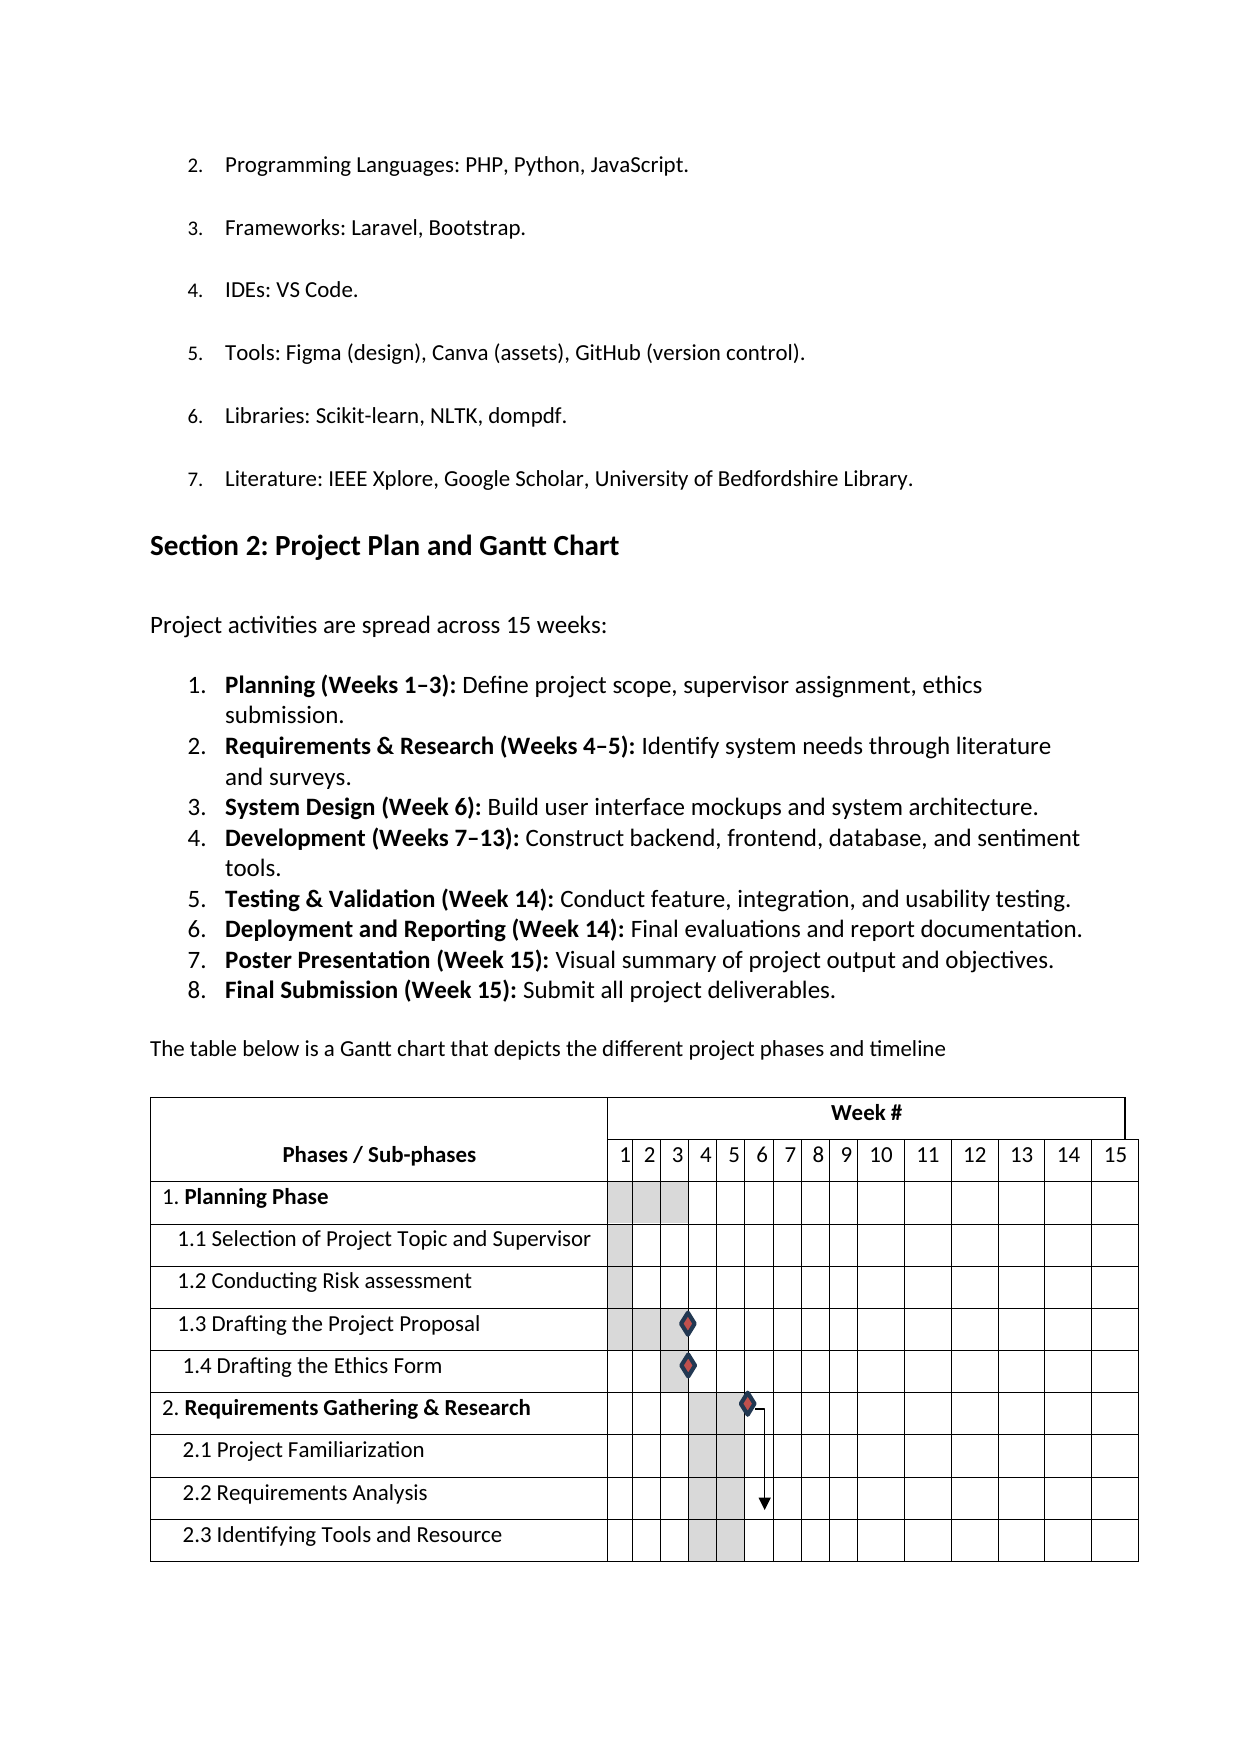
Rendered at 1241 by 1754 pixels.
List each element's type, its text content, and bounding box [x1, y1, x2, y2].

table_cell [661, 1351, 688, 1392]
table_cell [1092, 1435, 1138, 1477]
table_cell [1045, 1478, 1091, 1519]
table_cell [1045, 1393, 1091, 1434]
table_cell 1.1 Selection of Project Topic and Supervisor [151, 1225, 607, 1266]
table_cell 15 [1092, 1140, 1138, 1181]
list Deployment and Reporting (Week 14): Final evaluations and report documentation. [187, 913, 1090, 944]
table_cell [952, 1267, 998, 1308]
table_cell [858, 1182, 904, 1223]
list Libraries: Scikit-learn, NLTK, dompdf. [187, 401, 1090, 429]
table_cell [608, 1435, 632, 1477]
table_cell [1045, 1435, 1091, 1477]
table_cell [952, 1225, 998, 1266]
table_cell [608, 1182, 632, 1223]
table_cell 2 [633, 1140, 660, 1181]
table_cell [689, 1182, 716, 1223]
table_cell [905, 1393, 951, 1434]
table_cell [689, 1267, 716, 1308]
table_cell [1092, 1225, 1138, 1266]
table_cell 2.3 Identifying Tools and Resource [151, 1520, 607, 1561]
list Tools: Figma (design), Canva (assets), GitHub (version control). [187, 338, 1090, 366]
table_cell [745, 1435, 764, 1477]
table_cell [999, 1225, 1044, 1266]
table_cell [905, 1520, 951, 1561]
table_cell [689, 1435, 716, 1477]
table_cell [608, 1478, 632, 1519]
table_cell [717, 1478, 744, 1519]
table_cell 3 [661, 1140, 688, 1181]
table_cell [858, 1478, 904, 1519]
table_cell [633, 1520, 660, 1561]
table_cell [905, 1309, 951, 1350]
table_cell [1045, 1309, 1091, 1350]
table_header Phases / Sub-phases [151, 1098, 607, 1181]
table_cell [1092, 1267, 1138, 1308]
table_cell [661, 1225, 688, 1266]
list Testing & Validation (Week 14): Conduct feature, integration, and usability testing. [187, 883, 1090, 913]
table_cell [858, 1520, 904, 1561]
table_cell [905, 1225, 951, 1266]
table_cell [689, 1351, 716, 1392]
table_cell [633, 1351, 660, 1392]
table_cell [745, 1478, 773, 1519]
table_cell [905, 1351, 951, 1392]
table_cell [608, 1351, 632, 1392]
table_cell [661, 1309, 688, 1350]
table_cell [1045, 1351, 1091, 1392]
table_cell [633, 1225, 660, 1266]
table_cell [717, 1435, 744, 1477]
table_cell [774, 1267, 801, 1308]
table_cell [830, 1182, 857, 1223]
table_cell [717, 1267, 744, 1308]
list Development (Weeks 7–13): Construct backend, frontend, database, and sentiment tools. [187, 822, 1090, 883]
table_cell 6 [745, 1140, 773, 1181]
table_cell [999, 1351, 1044, 1392]
table_cell [952, 1478, 998, 1519]
table_cell [774, 1309, 801, 1350]
table_cell [774, 1351, 801, 1392]
table_cell [608, 1520, 632, 1561]
table_cell [745, 1182, 773, 1223]
table_cell [999, 1267, 1044, 1308]
table_cell [745, 1309, 773, 1350]
table_cell [608, 1309, 632, 1350]
list System Design (Week 6): Build user interface mockups and system architecture. [187, 791, 1090, 822]
table_cell [774, 1478, 801, 1519]
table_cell [661, 1393, 688, 1434]
table_cell [999, 1393, 1044, 1434]
table_cell [717, 1309, 744, 1350]
table_cell [1045, 1225, 1091, 1266]
table_cell [1092, 1182, 1138, 1223]
table_cell 14 [1045, 1140, 1091, 1181]
table_cell [858, 1225, 904, 1266]
table_cell [802, 1435, 829, 1477]
table_cell 12 [952, 1140, 998, 1181]
list Planning (Weeks 1–3): Define project scope, supervisor assignment, ethics submission. [187, 669, 1090, 730]
table_cell [830, 1309, 857, 1350]
table_cell [802, 1182, 829, 1223]
table_cell [745, 1520, 773, 1561]
table_cell [689, 1225, 716, 1266]
table_cell 5 [717, 1140, 744, 1181]
table_cell [661, 1267, 688, 1308]
table_cell [952, 1435, 998, 1477]
table_cell 2.2 Requirements Analysis [151, 1478, 607, 1519]
table_cell [802, 1520, 829, 1561]
table_cell [689, 1393, 716, 1434]
list Literature: IEEE Xplore, Google Scholar, University of Bedfordshire Library. [187, 464, 1090, 492]
table_cell [830, 1520, 857, 1561]
table_cell [661, 1520, 688, 1561]
table_cell 10 [858, 1140, 904, 1181]
text Project activities are spread across 15 weeks: [150, 609, 1090, 640]
table_cell [633, 1182, 660, 1223]
table_cell [717, 1225, 744, 1266]
table_cell [1045, 1520, 1091, 1561]
table_cell 1. Planning Phase [151, 1182, 607, 1223]
table_cell [858, 1267, 904, 1308]
table_cell [1092, 1351, 1138, 1392]
table_cell [1045, 1267, 1091, 1308]
table_cell [905, 1267, 951, 1308]
list Requirements & Research (Weeks 4–5): Identify system needs through literature and surveys. [187, 730, 1090, 791]
table_cell [802, 1225, 829, 1266]
table_cell [802, 1267, 829, 1308]
table_cell 13 [999, 1140, 1044, 1181]
table_cell 1.3 Drafting the Project Proposal [151, 1309, 607, 1350]
table_cell [633, 1435, 660, 1477]
table_cell [905, 1435, 951, 1477]
table_cell [717, 1182, 744, 1223]
table_cell [858, 1309, 904, 1350]
table_cell 1.2 Conducting Risk assessment [151, 1267, 607, 1308]
table_cell [905, 1182, 951, 1223]
table_cell [774, 1435, 801, 1477]
table_cell 1.4 Drafting the Ethics Form [151, 1351, 607, 1392]
table_cell [751, 1393, 773, 1434]
table_cell [830, 1267, 857, 1308]
table_cell [745, 1351, 773, 1392]
table_cell [608, 1393, 632, 1434]
table_cell [745, 1267, 773, 1308]
table_cell [952, 1351, 998, 1392]
table_cell [1092, 1520, 1138, 1561]
table_cell [774, 1225, 801, 1266]
table_cell [661, 1435, 688, 1477]
list IDEs: VS Code. [187, 276, 1090, 304]
list Frameworks: Laravel, Bootstrap. [187, 213, 1090, 241]
table_cell [999, 1520, 1044, 1561]
table_cell 7 [774, 1140, 801, 1181]
table_cell [999, 1435, 1044, 1477]
table_cell [999, 1182, 1044, 1223]
table_cell 8 [802, 1140, 829, 1181]
table_cell [717, 1393, 744, 1434]
table_cell [745, 1409, 764, 1434]
table_cell [1045, 1182, 1091, 1223]
table_cell [830, 1478, 857, 1519]
table_cell [952, 1520, 998, 1561]
table_cell [830, 1225, 857, 1266]
table_cell [689, 1309, 716, 1350]
table_cell [830, 1351, 857, 1392]
table_cell [689, 1478, 716, 1519]
table_cell 9 [830, 1140, 857, 1181]
table_cell [608, 1225, 632, 1266]
table_cell [999, 1478, 1044, 1519]
table_cell [830, 1393, 857, 1434]
table_cell 4 [689, 1140, 716, 1181]
table_cell 2.1 Project Familiarization [151, 1435, 607, 1477]
table_header Week # [608, 1098, 1124, 1139]
table_cell 11 [905, 1140, 951, 1181]
text Section 2: Project Plan and Gantt Chart [150, 527, 1090, 562]
table_cell 1 [608, 1140, 632, 1181]
table_cell [802, 1478, 829, 1519]
table_cell [633, 1393, 660, 1434]
table_cell [774, 1393, 801, 1434]
table_cell [1092, 1393, 1138, 1434]
table_cell [774, 1520, 801, 1561]
table_cell [858, 1435, 904, 1477]
table_cell [661, 1478, 688, 1519]
table_cell [802, 1351, 829, 1392]
table_cell [802, 1309, 829, 1350]
table_cell [661, 1182, 688, 1223]
table_cell [802, 1393, 829, 1434]
table_cell [1092, 1309, 1138, 1350]
table_cell [745, 1225, 773, 1266]
table_cell [689, 1520, 716, 1561]
table_cell [952, 1393, 998, 1434]
table_cell [717, 1351, 744, 1392]
table_cell [633, 1309, 660, 1350]
table_cell [608, 1267, 632, 1308]
table_cell [952, 1309, 998, 1350]
table_cell [774, 1182, 801, 1223]
list Final Submission (Week 15): Submit all project deliverables. [187, 974, 1090, 1005]
table_cell [999, 1309, 1044, 1350]
text The table below is a Gantt chart that depicts the different project phases and timeline [150, 1034, 1090, 1062]
table_cell [905, 1478, 951, 1519]
table_cell [633, 1267, 660, 1308]
list Programming Languages: PHP, Python, JavaScript. [187, 150, 1090, 178]
list Poster Presentation (Week 15): Visual summary of project output and objectives. [187, 944, 1090, 974]
table_cell [765, 1435, 773, 1477]
table_cell [717, 1520, 744, 1561]
table_cell [633, 1478, 660, 1519]
table_cell [858, 1351, 904, 1392]
table_cell [1092, 1478, 1138, 1519]
table_cell [858, 1393, 904, 1434]
table_cell [830, 1435, 857, 1477]
table_cell [952, 1182, 998, 1223]
table_cell 2. Requirements Gathering & Research [151, 1393, 607, 1434]
